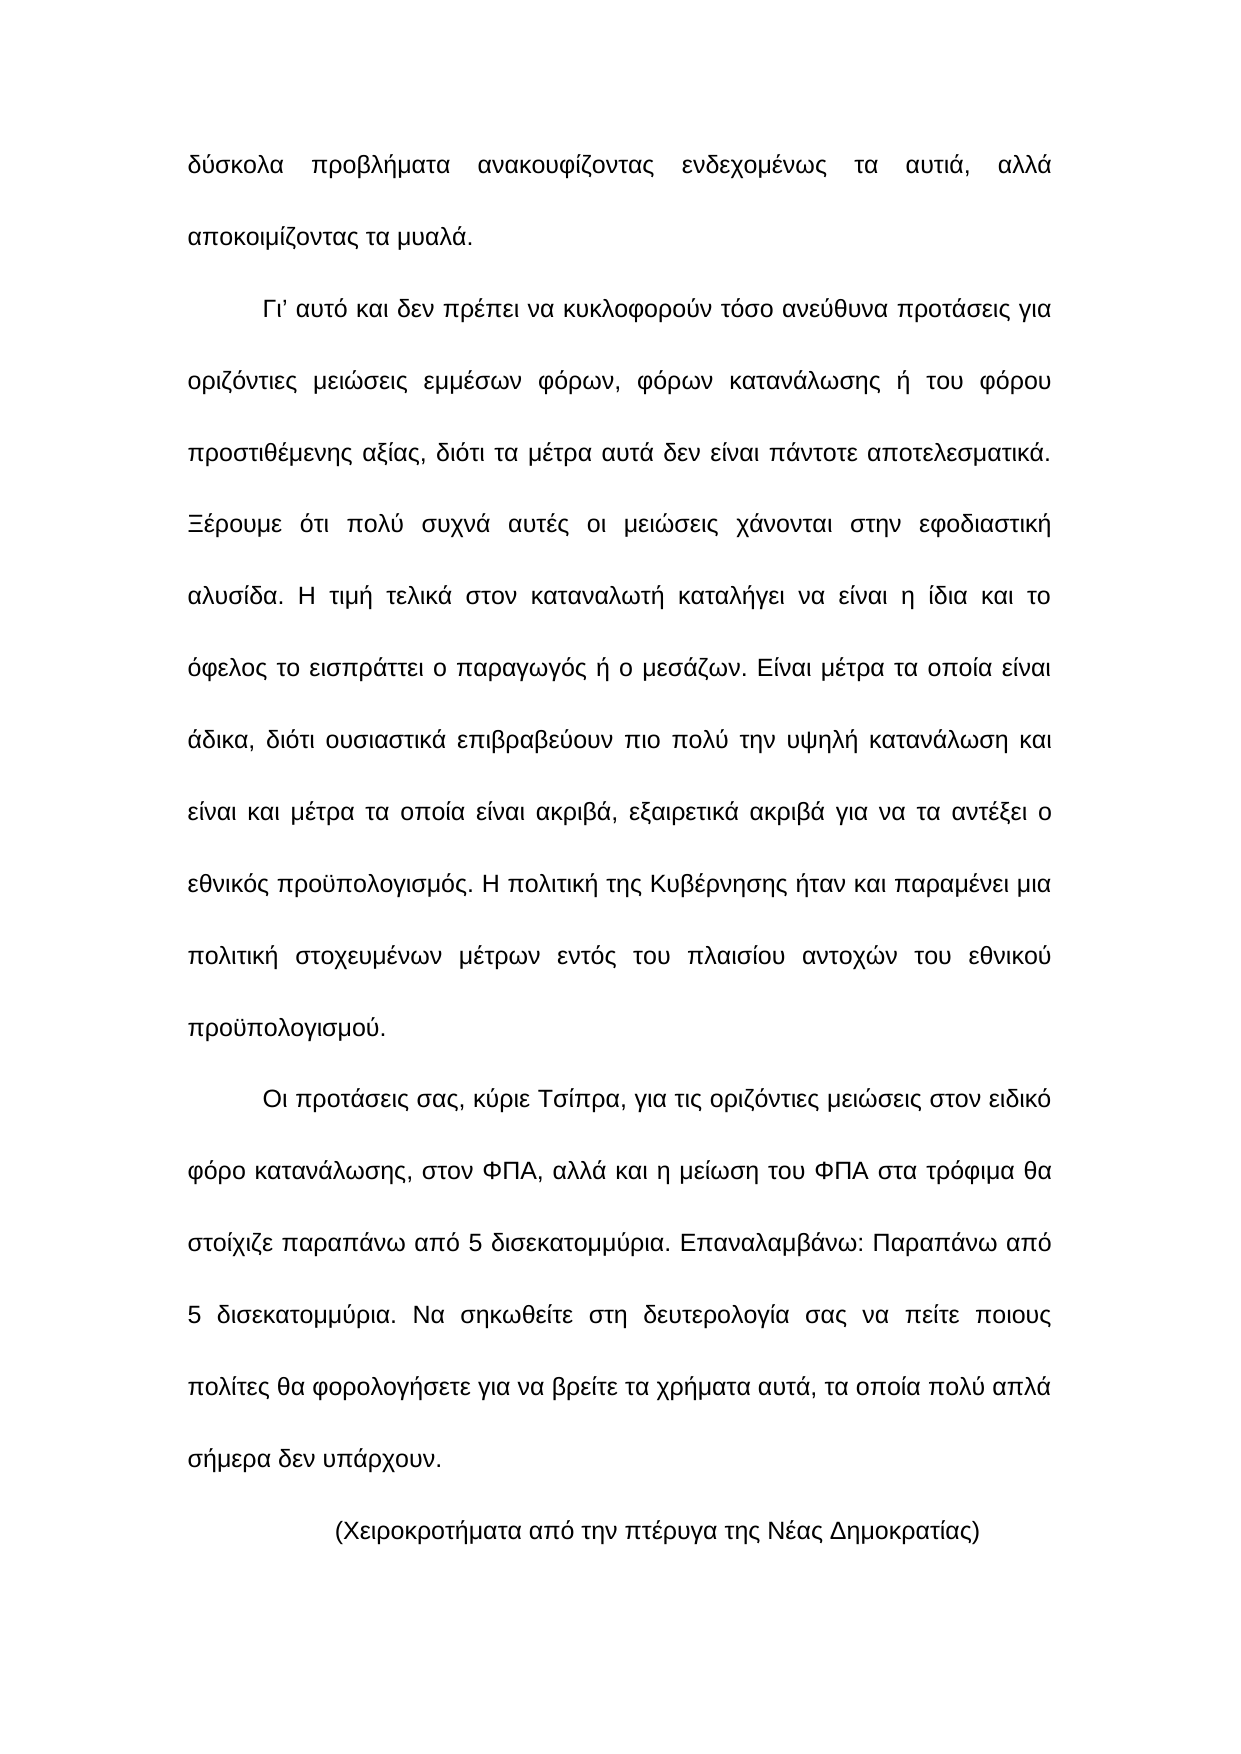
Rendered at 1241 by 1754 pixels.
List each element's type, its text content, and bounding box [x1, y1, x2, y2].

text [187, 150, 1053, 251]
text Οι προτάσεις σας, κύριε Τσίπρα, για τις οριζόντιες μειώσεις στον ειδικό φόρο κατανάλωσης, στον ΦΠΑ, αλλά και η μείωση του ΦΠΑ στα τρόφιμα θα στοίχιζε παραπάνω από 5 δισεκατομμύρια. Επαναλαμβάνω: Παραπάνω από 5 δισεκατομμύρια. Να σηκωθείτε στη δευτερολογία σας να πείτε ποιους πολίτες θα φορολογήσετε για να βρείτε τα χρήματα αυτά, τα οποία πολύ απλά σήμερα δεν υπάρχουν. [187, 1084, 1053, 1472]
text (Χειροκροτήματα από την πτέρυγα της Νέας Δημοκρατίας) [187, 1516, 1053, 1544]
text Γι’ αυτό και δεν πρέπει να κυκλοφορούν τόσο ανεύθυνα προτάσεις για οριζόντιες μειώσεις εμμέσων φόρων, φόρων κατανάλωσης ή του φόρου προστιθέμενης αξίας, διότι τα μέτρα αυτά δεν είναι πάντοτε αποτελεσματικά. Ξέρουμε ότι πολύ συχνά αυτές οι μειώσεις χάνονται στην εφοδιαστική αλυσίδα. Η τιμή τελικά στον καταναλωτή καταλήγει να είναι η ίδια και το όφελος το εισπράττει ο παραγωγός ή ο μεσάζων. Είναι μέτρα τα οποία είναι άδικα, διότι ουσιαστικά επιβραβεύουν πιο πολύ την υψηλή κατανάλωση και είναι και μέτρα τα οποία είναι ακριβά, εξαιρετικά ακριβά για να τα αντέξει ο εθνικός προϋπολογισμός. Η πολιτική της Κυβέρνησης ήταν και παραμένει μια πολιτική στοχευμένων μέτρων εντός του πλαισίου αντοχών του εθνικού προϋπολογισμού. [187, 294, 1053, 1041]
